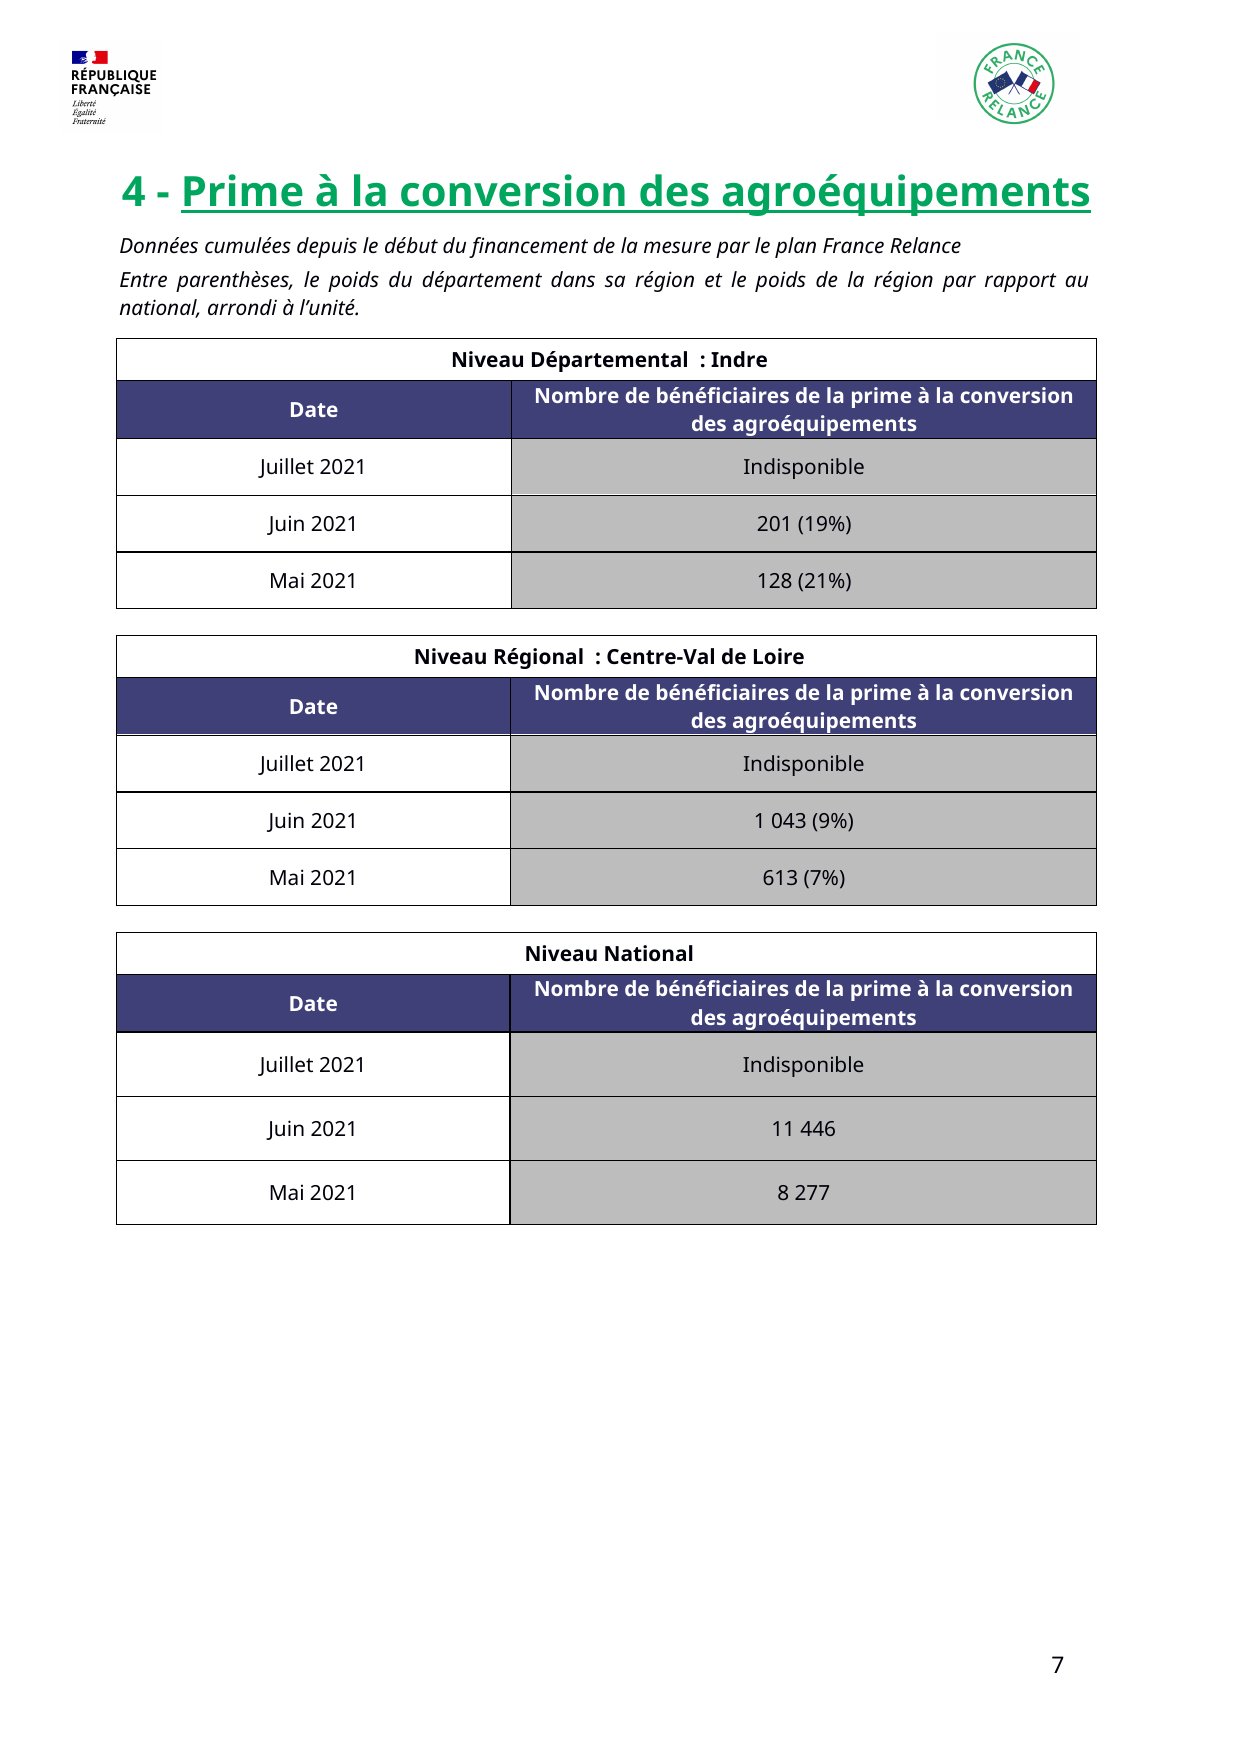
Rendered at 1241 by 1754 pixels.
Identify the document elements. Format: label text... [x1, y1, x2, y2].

table_cell Date [117, 678, 510, 734]
table_cell 201 (19%) [512, 496, 1096, 551]
table_cell 613 (7%) [511, 849, 1096, 905]
table_cell Nombre de bénéficiaires de la prime à la conversion des agroéquipements [512, 381, 1096, 438]
text Entre parenthèses, le poids du département dans sa région et le poids de la région par rapport au national, arrondi à l’unité. [119, 265, 1094, 322]
table_cell 1 043 (9%) [511, 793, 1096, 848]
table_header Niveau National [117, 933, 1096, 973]
picture [935, 31, 1082, 126]
table_cell Indisponible [511, 1033, 1096, 1096]
table_cell Date [117, 381, 511, 438]
table_cell Juin 2021 [117, 496, 511, 551]
table_cell Juillet 2021 [117, 736, 510, 791]
table_cell Juillet 2021 [117, 439, 511, 494]
subtitle 4 - Prime à la conversion des agroéquipements [119, 162, 1094, 219]
table_cell Juin 2021 [117, 793, 510, 848]
table_cell 11 446 [511, 1097, 1096, 1160]
text Données cumulées depuis le début du financement de la mesure par le plan France Relance [119, 231, 1094, 260]
table_cell Juillet 2021 [117, 1033, 509, 1096]
table_cell Nombre de bénéficiaires de la prime à la conversion des agroéquipements [511, 678, 1096, 734]
table_cell Date [117, 975, 509, 1031]
table_cell Juin 2021 [117, 1097, 509, 1160]
table_cell Nombre de bénéficiaires de la prime à la conversion des agroéquipements [511, 975, 1096, 1031]
table_cell Mai 2021 [117, 849, 510, 905]
table_cell Mai 2021 [117, 553, 511, 608]
table_cell 8 277 [511, 1161, 1096, 1224]
table_header Niveau Départemental : Indre [117, 339, 1096, 380]
picture [60, 39, 164, 133]
table_cell Indisponible [512, 439, 1096, 494]
table_header Niveau Régional : Centre-Val de Loire [117, 636, 1096, 677]
table_cell Mai 2021 [117, 1161, 509, 1224]
table_cell 128 (21%) [512, 553, 1096, 608]
table_cell Indisponible [511, 736, 1096, 791]
